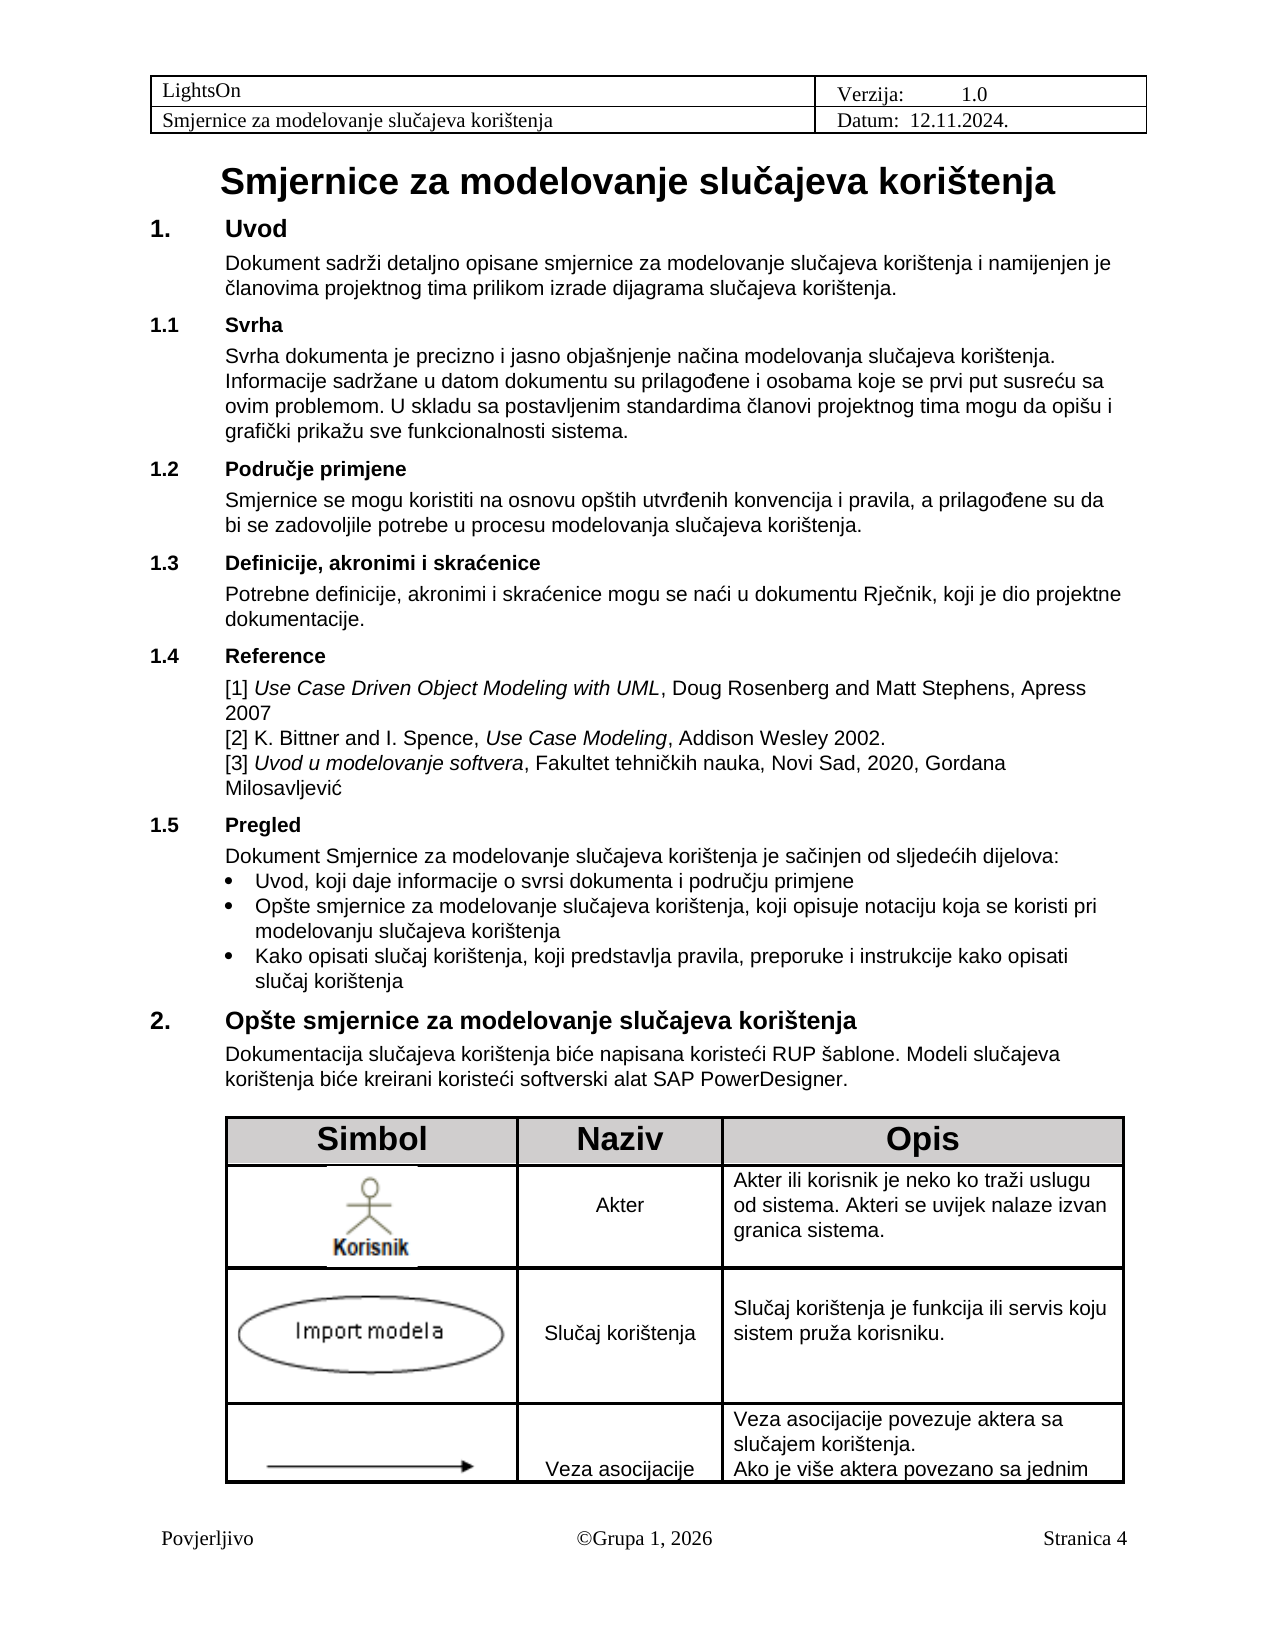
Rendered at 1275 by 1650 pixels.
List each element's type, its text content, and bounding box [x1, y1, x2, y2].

table_cell [228, 1270, 516, 1402]
table_cell Veza asocijacije [519, 1405, 721, 1480]
text Dokumentacija slučajeva korištenja biće napisana koristeći RUP šablone. Modeli slučajeva korištenja biće kreirani koristeći softverski alat SAP PowerDesigner. [225, 1041, 1125, 1091]
picture [326, 1166, 418, 1267]
text Potrebne definicije, akronimi i skraćenice mogu se naći u dokumentu Rječnik, koji je dio projektne dokumentacije. [225, 581, 1125, 631]
table_cell Slučaj korištenja je funkcija ili servis koju sistem pruža korisniku. [724, 1270, 1122, 1402]
table_cell [228, 1405, 516, 1480]
text Dokument sadrži detaljno opisane smjernice za modelovanje slučajeva korištenja i namijenjen je članovima projektnog tima prilikom izrade dijagrama slučajeva korištenja. [225, 249, 1125, 299]
text [1] Use Case Driven Object Modeling with UML, Doug Rosenberg and Matt Stephens, Apress 2007 [225, 674, 1125, 724]
text [3] Uvod u modelovanje softvera, Fakultet tehničkih nauka, Novi Sad, 2020, Gordana Milosavljević [225, 749, 1125, 799]
list Uvod, koji daje informacije o svrsi dokumenta i području primjene [225, 868, 1125, 893]
table_cell Akter [519, 1167, 721, 1266]
text Svrha dokumenta je precizno i jasno objašnjenje načina modelovanja slučajeva korištenja. Informacije sadržane u datom dokumentu su prilagođene i osobama koje se prvi put susreću sa ovim problemom. U skladu sa postavljenim standardima članovi projektnog tima mogu da opišu i grafički prikažu sve funkcionalnosti sistema. [225, 343, 1125, 443]
subtitle Područje primjene [150, 456, 1125, 481]
text Smjernice se mogu koristiti na osnovu opštih utvrđenih konvencija i pravila, a prilagođene su da bi se zadovoljile potrebe u procesu modelovanja slučajeva korištenja. [225, 487, 1125, 537]
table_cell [724, 1405, 1122, 1480]
picture [237, 1294, 507, 1378]
subtitle Uvod [150, 214, 1125, 243]
table_cell Slučaj korištenja [519, 1270, 721, 1402]
table_cell [228, 1167, 326, 1266]
table_header Naziv [519, 1119, 721, 1163]
list Opšte smjernice za modelovanje slučajeva korištenja, koji opisuje notaciju koja se koristi pri modelovanju slučajeva korištenja [225, 893, 1125, 943]
subtitle Reference [150, 643, 1125, 668]
table_header Opis [724, 1119, 1122, 1163]
table_header Simbol [228, 1119, 516, 1163]
table_cell [418, 1167, 516, 1266]
title Smjernice za modelovanje slučajeva korištenja [150, 159, 1125, 202]
table_cell Akter ili korisnik je neko ko traži uslugu od sistema. Akteri se uvijek nalaze izvan granica sistema. [724, 1167, 1122, 1266]
text Dokument Smjernice za modelovanje slučajeva korištenja je sačinjen od sljedećih dijelova: [225, 843, 1125, 868]
subtitle Opšte smjernice za modelovanje slučajeva korištenja [150, 1006, 1125, 1034]
list Kako opisati slučaj korištenja, koji predstavlja pravila, preporuke i instrukcije kako opisati slučaj korištenja [225, 943, 1125, 993]
subtitle Svrha [150, 312, 1125, 337]
subtitle Definicije, akronimi i skraćenice [150, 549, 1125, 574]
text [2] K. Bittner and I. Spence, Use Case Modeling, Addison Wesley 2002. [225, 724, 1125, 749]
picture [265, 1456, 480, 1477]
subtitle Pregled [150, 812, 1125, 837]
